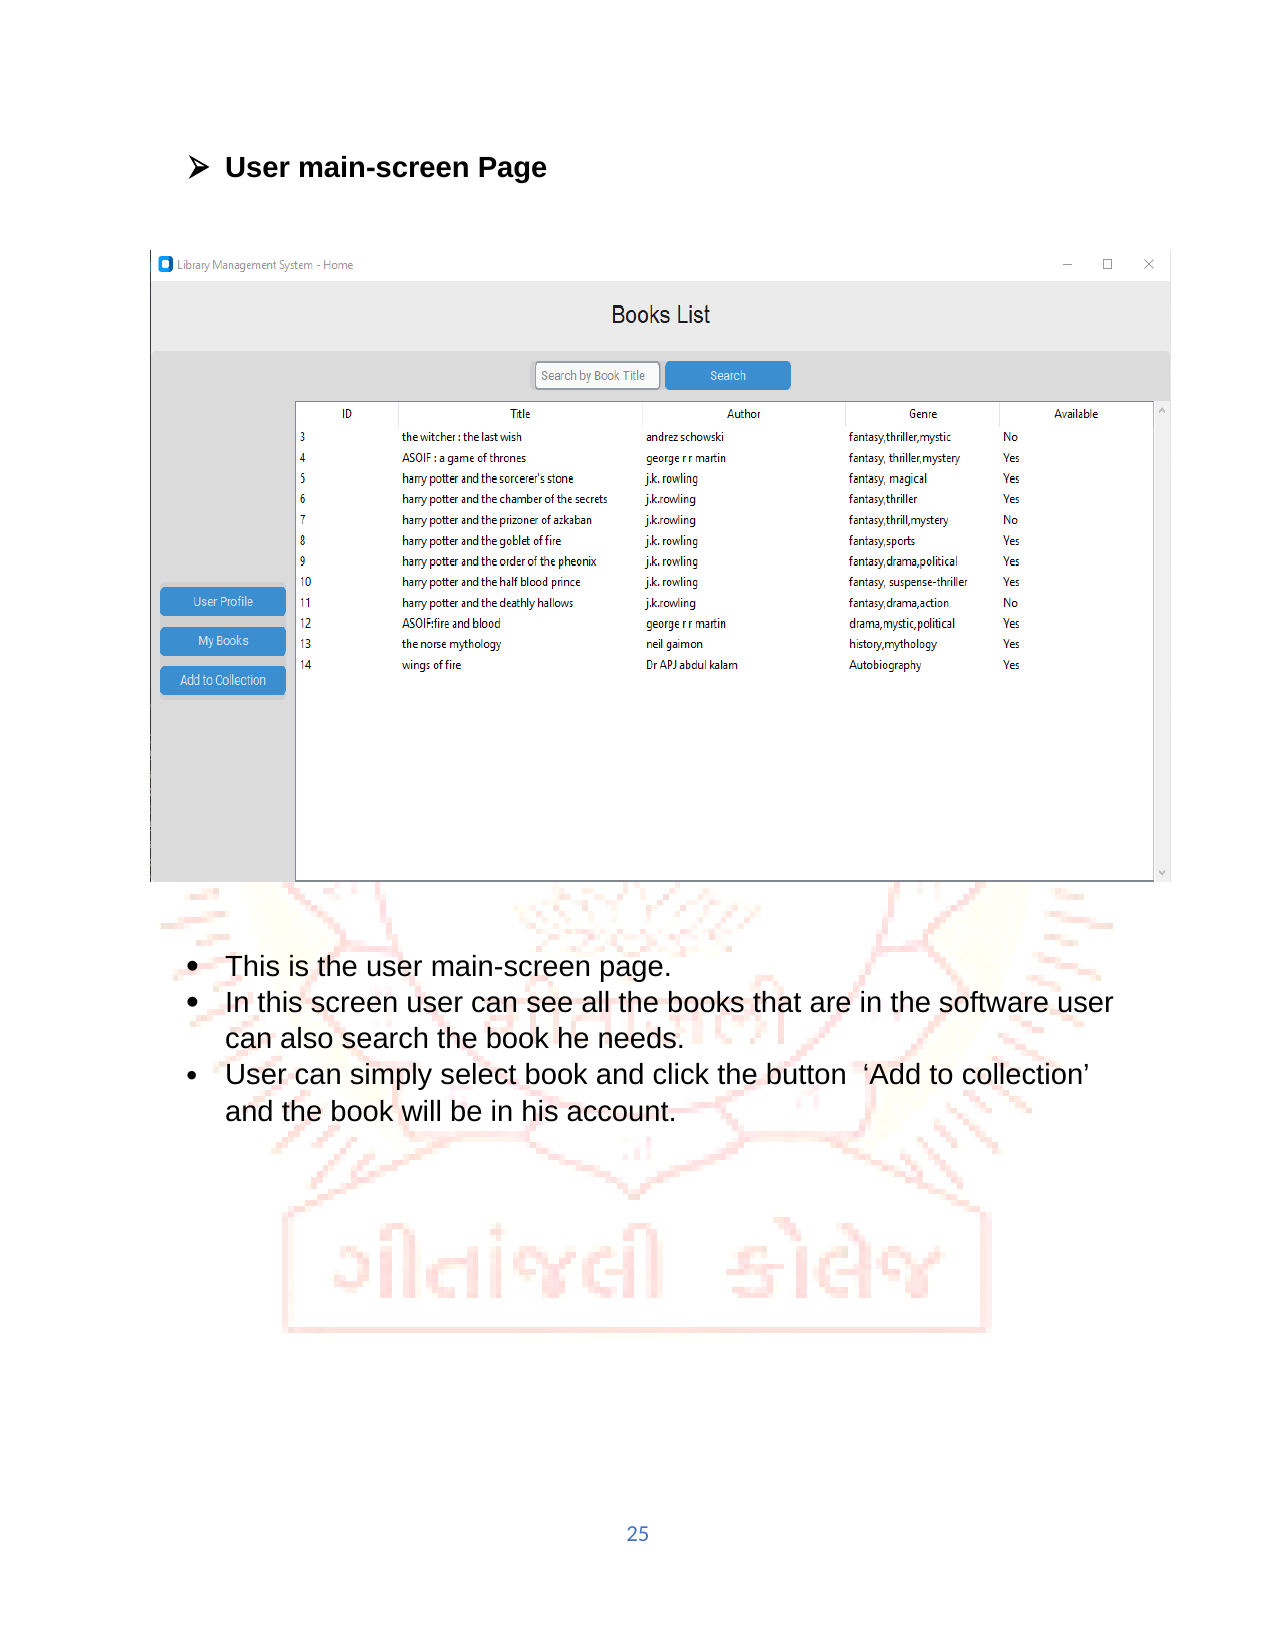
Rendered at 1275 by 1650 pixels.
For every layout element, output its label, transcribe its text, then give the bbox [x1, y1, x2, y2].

list User can simply select book and click the button ‘Add to collection’ and the book will be in his account. [187, 1057, 1125, 1127]
picture [150, 250, 1171, 882]
list This is the user main-screen page. [187, 948, 1125, 982]
list In this screen user can see all the books that are in the software user can also search the book he needs. [187, 985, 1125, 1055]
list User main-screen Page [187, 150, 1125, 184]
